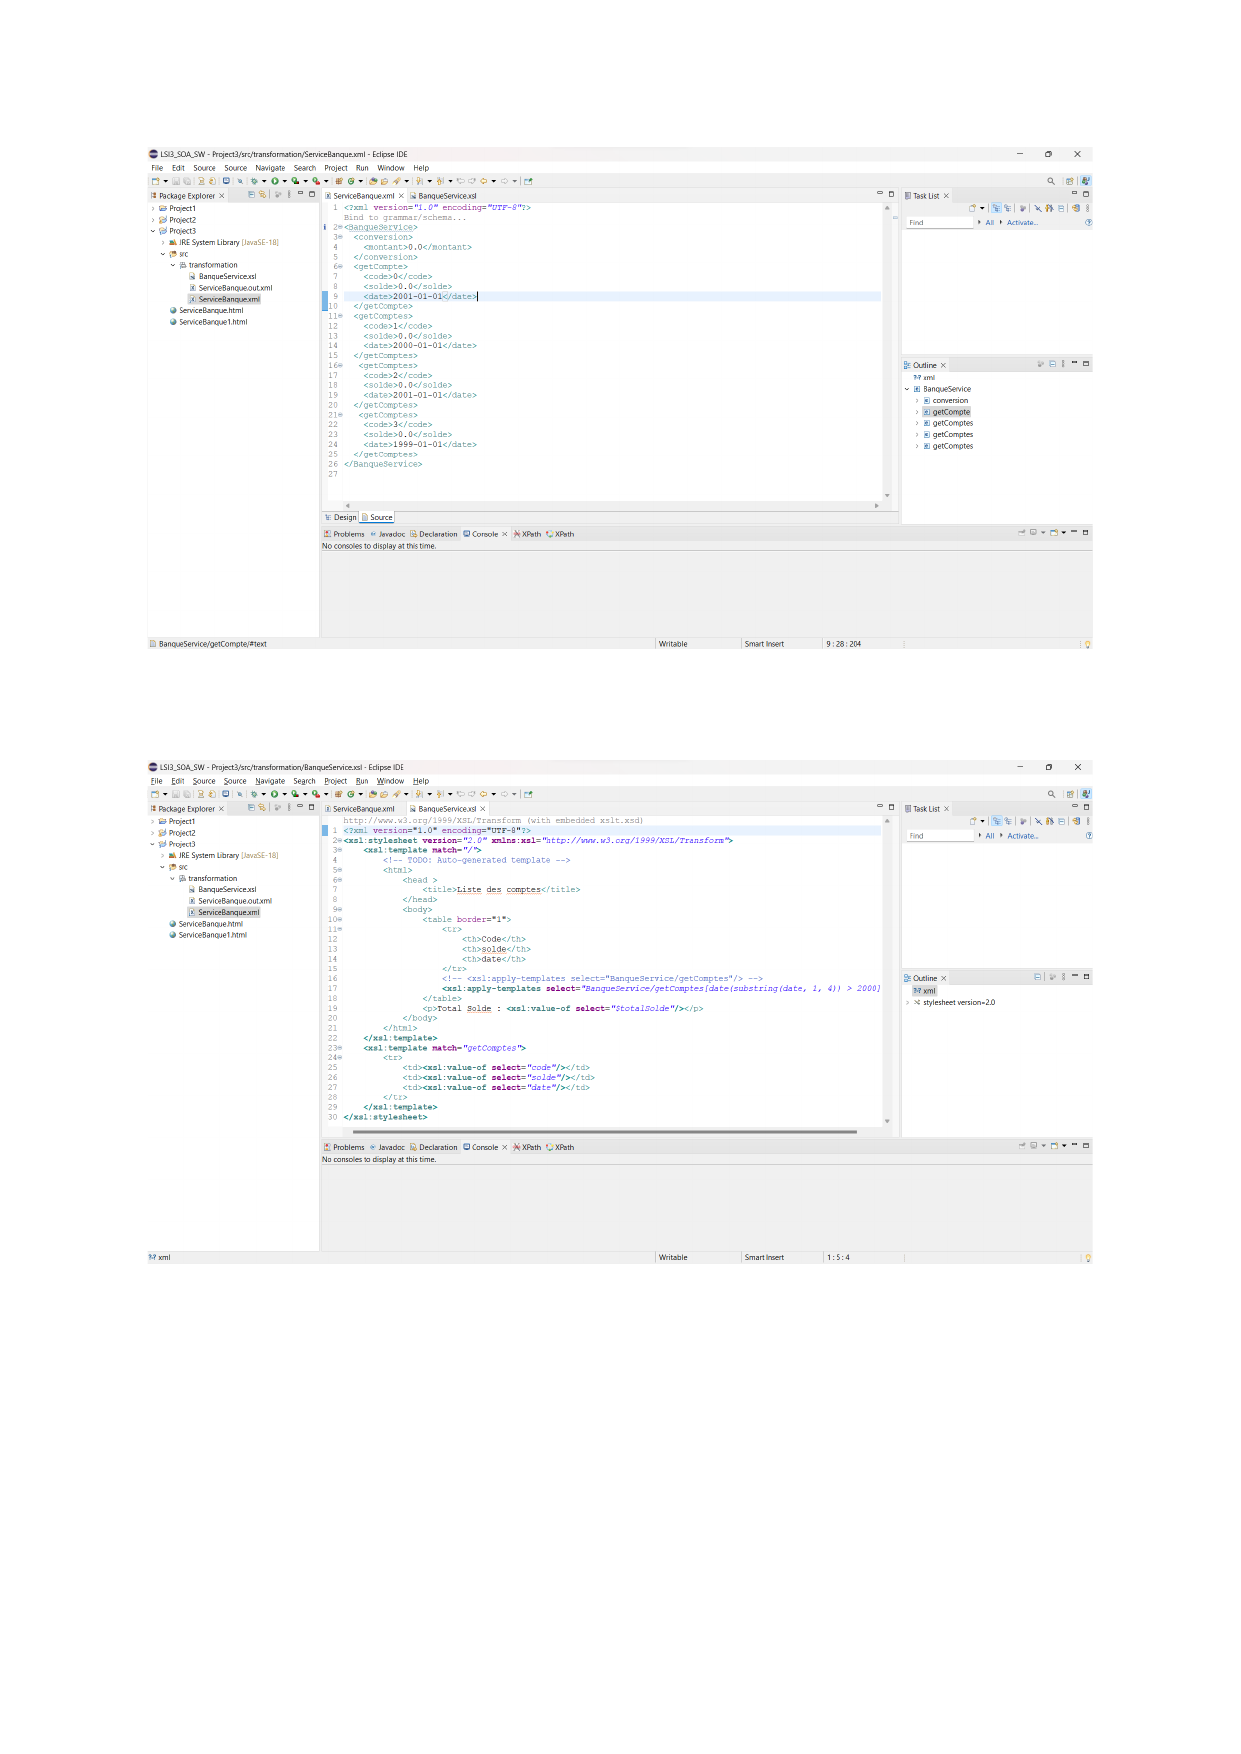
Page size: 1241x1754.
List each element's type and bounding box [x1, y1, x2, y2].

picture [147, 760, 1093, 1264]
picture [147, 147, 1093, 649]
